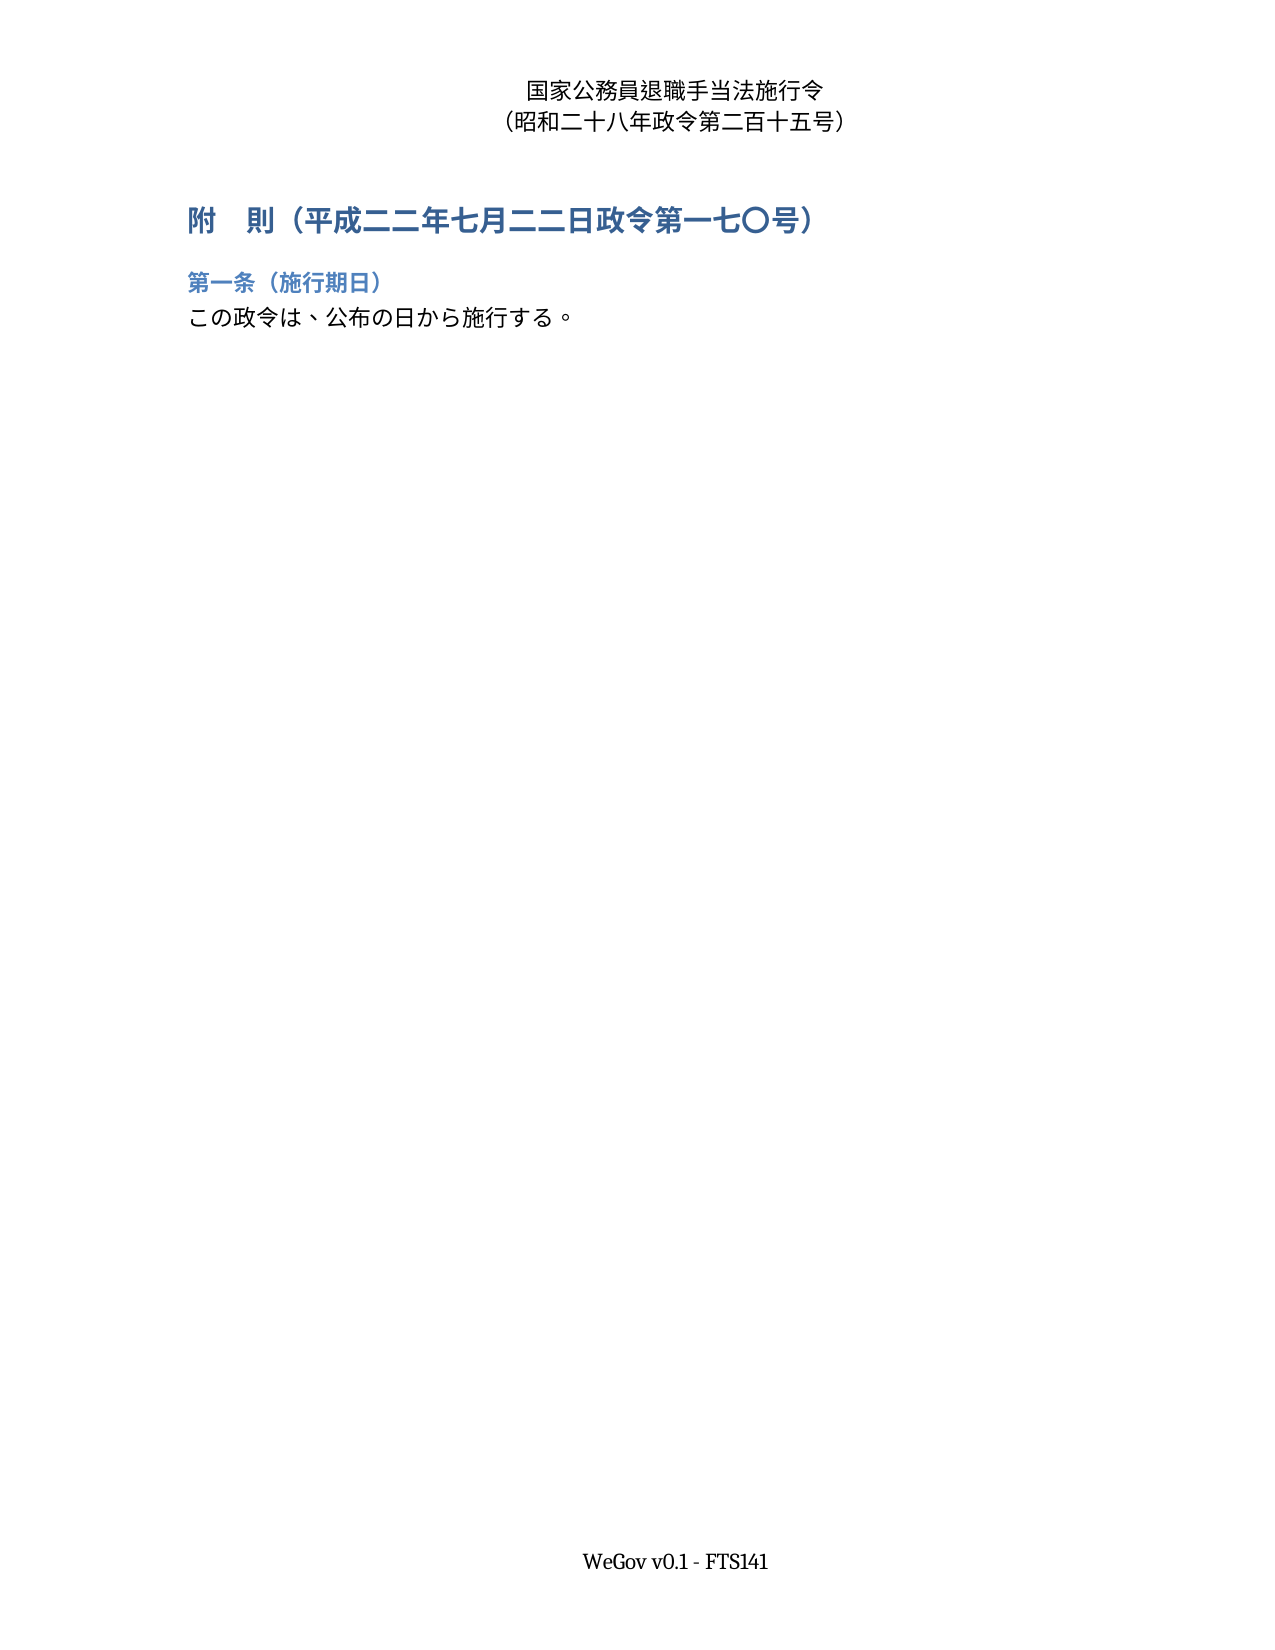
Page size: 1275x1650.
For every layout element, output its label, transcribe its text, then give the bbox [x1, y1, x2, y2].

subtitle 第一条（施行期日） [187, 266, 1087, 298]
text この政令は、公布の日から施行する。 [187, 302, 1087, 334]
subtitle 附 則（平成二二年七月二二日政令第一七〇号） [187, 200, 1087, 240]
